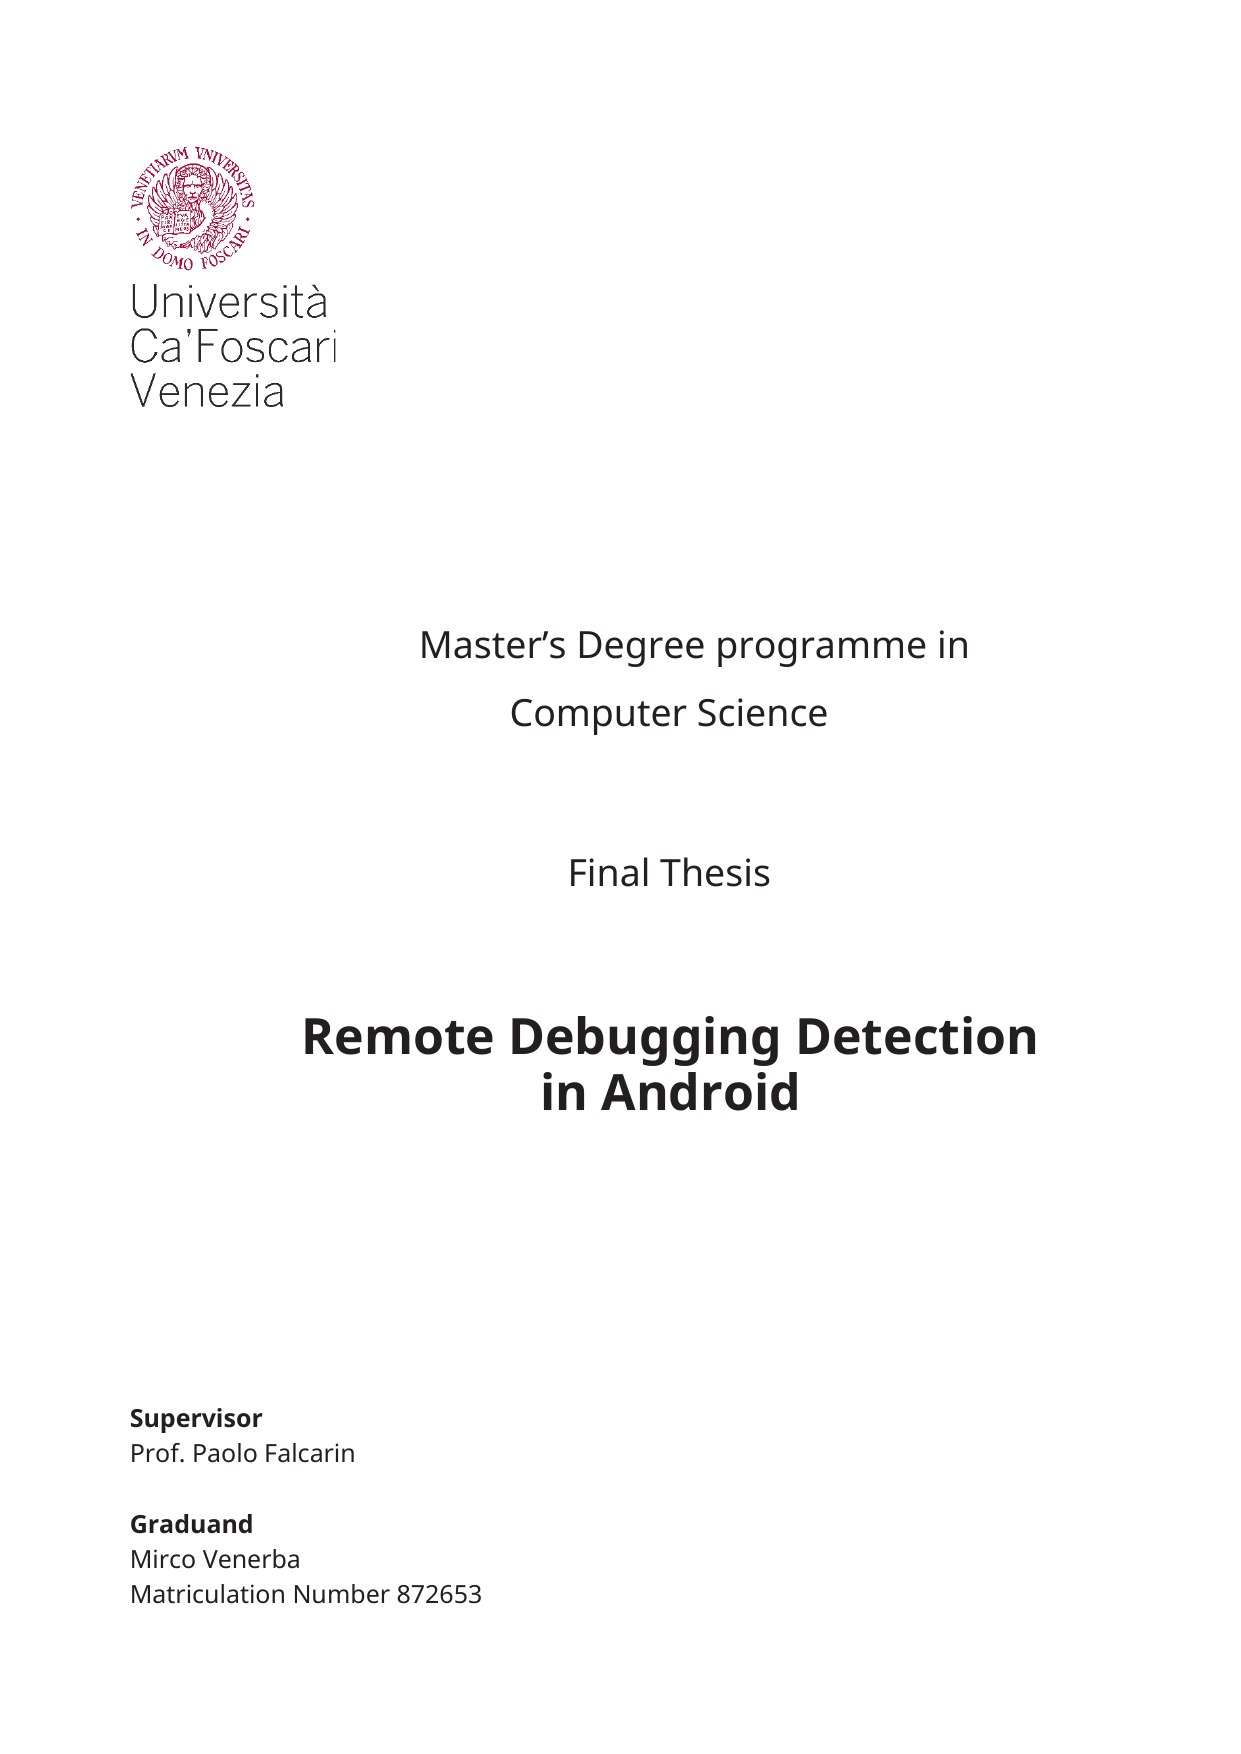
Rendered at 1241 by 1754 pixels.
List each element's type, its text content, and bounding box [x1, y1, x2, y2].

text Matriculation Number 872653 [129, 1577, 606, 1611]
text Mirco Venerba [129, 1542, 606, 1576]
text Prof. Paolo Falcarin [129, 1436, 1122, 1470]
text in Android [44, 1066, 1240, 1122]
text Graduand [129, 1507, 414, 1541]
text Master’s Degree programme in [354, 618, 1034, 669]
text Supervisor [129, 1401, 1122, 1435]
text Final Thesis [501, 846, 837, 897]
text Remote Debugging Detection [44, 1009, 1240, 1066]
picture [130, 147, 336, 407]
text Computer Science [501, 686, 837, 737]
